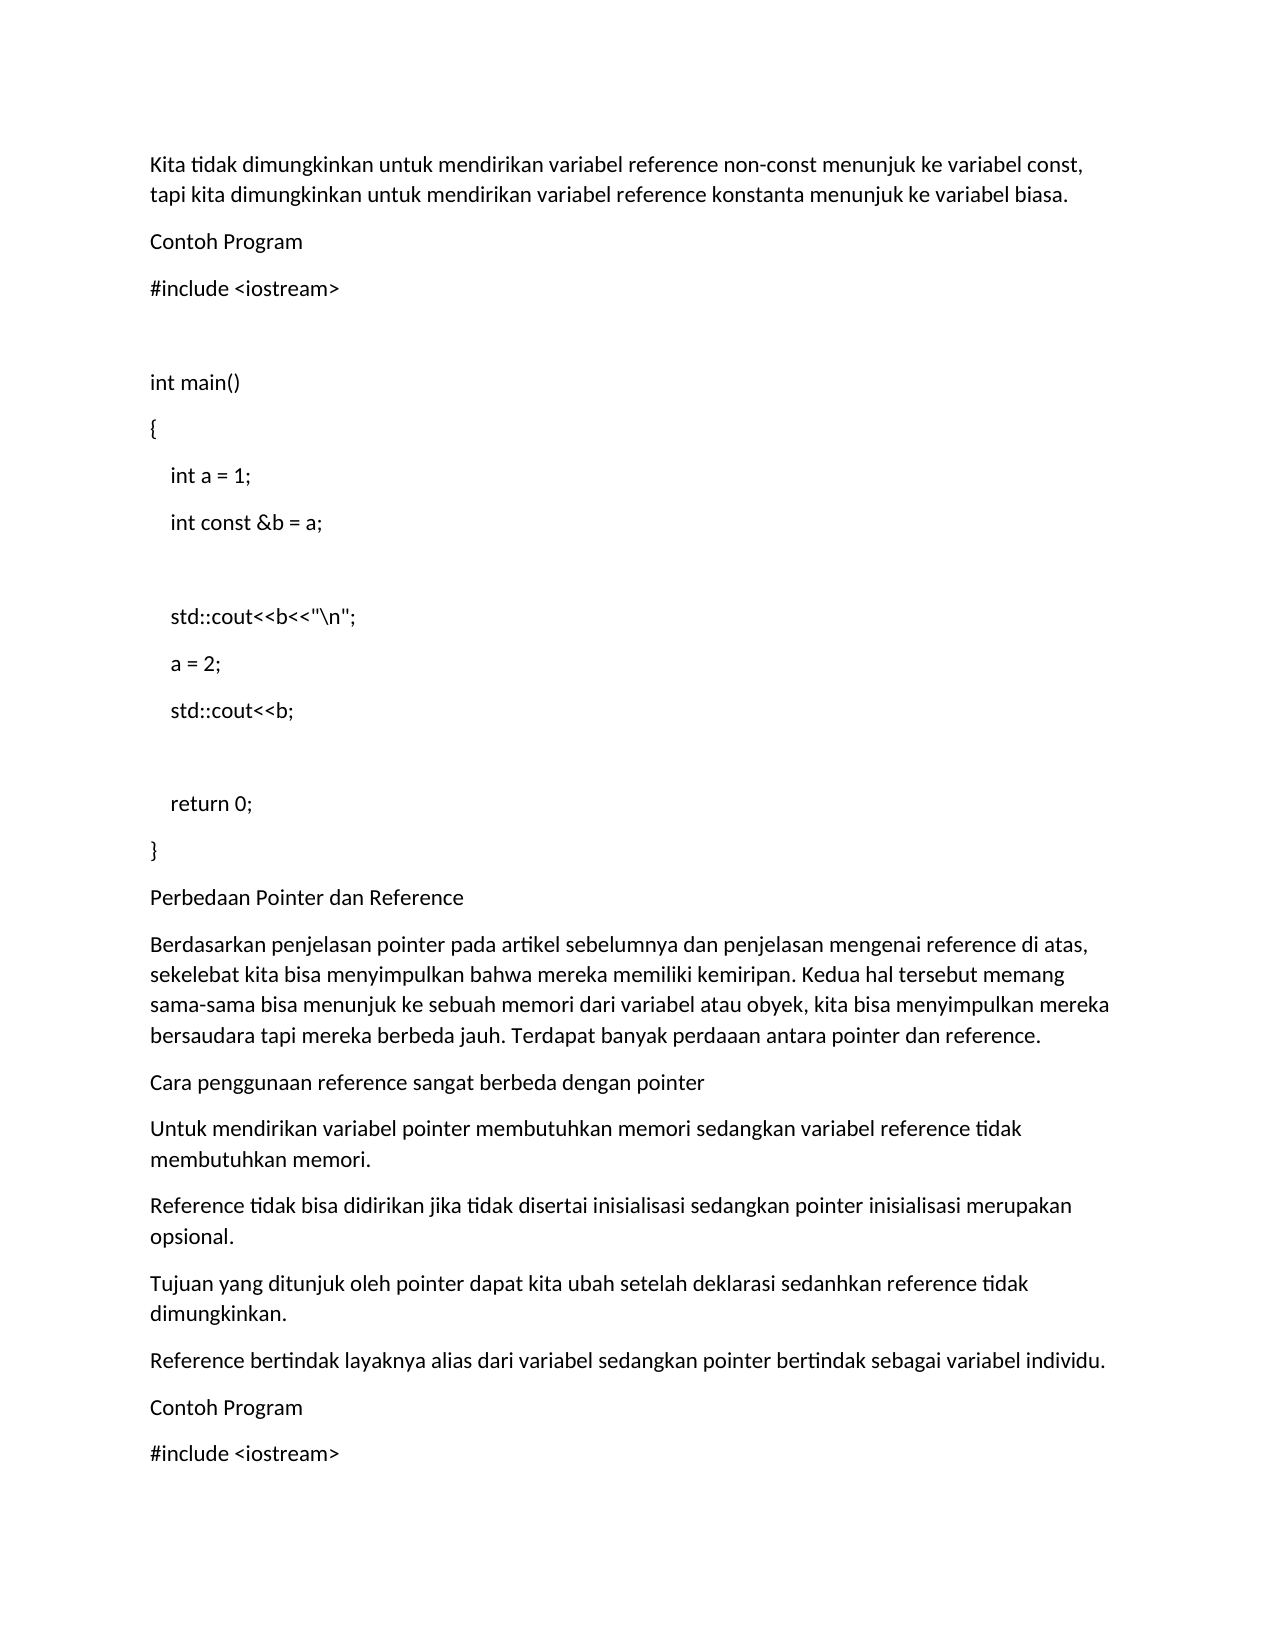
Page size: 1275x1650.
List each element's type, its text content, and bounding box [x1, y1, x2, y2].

text std::cout<<b; [150, 696, 1125, 724]
text Berdasarkan penjelasan pointer pada artikel sebelumnya dan penjelasan mengenai reference di atas, sekelebat kita bisa menyimpulkan bahwa mereka memiliki kemiripan. Kedua hal tersebut memang sama-sama bisa menunjuk ke sebuah memori dari variabel atau obyek, kita bisa menyimpulkan mereka bersaudara tapi mereka berbeda jauh. Terdapat banyak perdaaan antara pointer dan reference. [150, 930, 1125, 1049]
text Reference tidak bisa didirikan jika tidak disertai inisialisasi sedangkan pointer inisialisasi merupakan opsional. [150, 1192, 1125, 1250]
text std::cout<<b<<"\n"; [150, 602, 1125, 630]
text return 0; [150, 789, 1125, 818]
text Untuk mendirikan variabel pointer membutuhkan memori sedangkan variabel reference tidak membutuhkan memori. [150, 1114, 1125, 1173]
text } [150, 836, 1125, 864]
text Kita tidak dimungkinkan untuk mendirikan variabel reference non-const menunjuk ke variabel const, tapi kita dimungkinkan untuk mendirikan variabel reference konstanta menunjuk ke variabel biasa. [150, 150, 1125, 208]
text Perbedaan Pointer dan Reference [150, 883, 1125, 911]
text int const &b = a; [150, 508, 1125, 536]
text #include <iostream> [150, 274, 1125, 302]
text Reference bertindak layaknya alias dari variabel sedangkan pointer bertindak sebagai variabel individu. [150, 1346, 1125, 1374]
text a = 2; [150, 649, 1125, 677]
text Cara penggunaan reference sangat berbeda dengan pointer [150, 1068, 1125, 1096]
text int a = 1; [150, 461, 1125, 489]
text int main() [150, 368, 1125, 396]
text Tujuan yang ditunjuk oleh pointer dapat kita ubah setelah deklarasi sedanhkan reference tidak dimungkinkan. [150, 1269, 1125, 1327]
text Contoh Program [150, 227, 1125, 255]
text #include <iostream> [150, 1439, 1125, 1468]
text { [150, 414, 1125, 443]
text Contoh Program [150, 1393, 1125, 1421]
